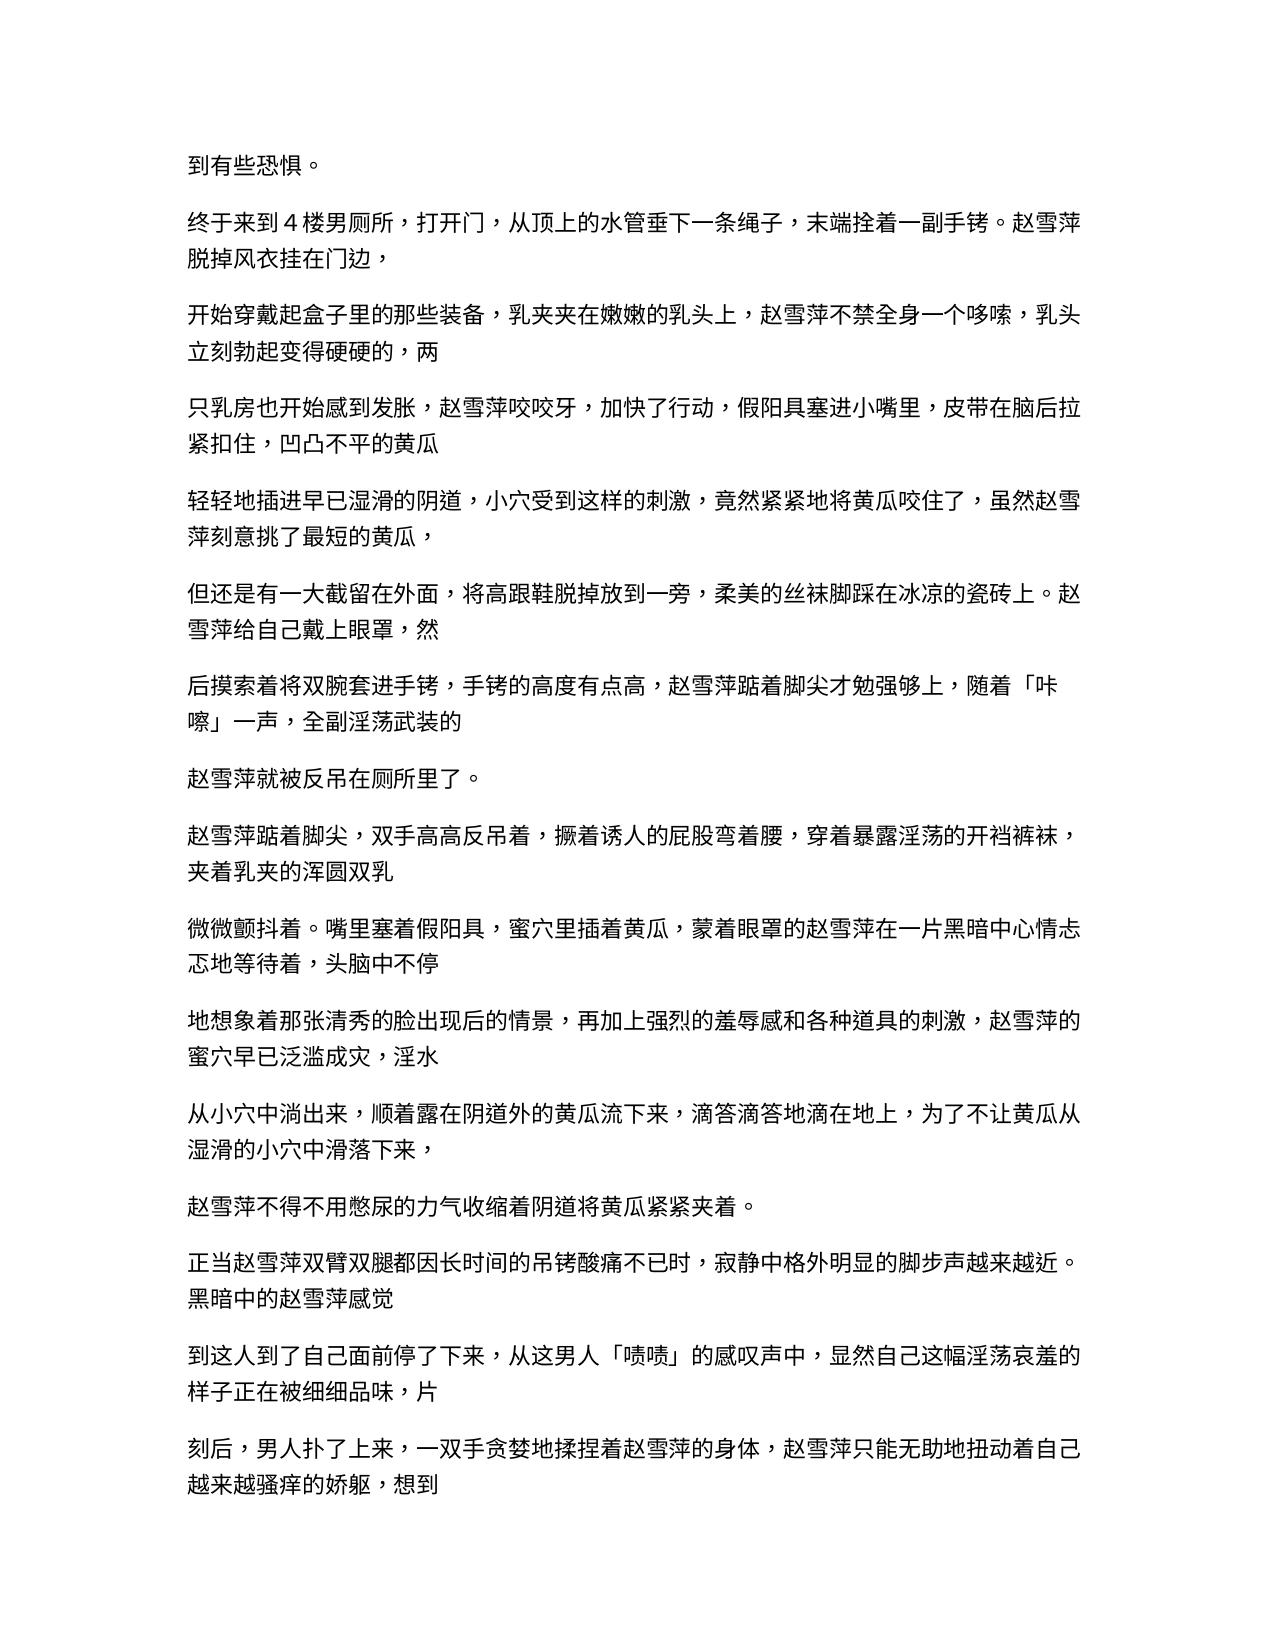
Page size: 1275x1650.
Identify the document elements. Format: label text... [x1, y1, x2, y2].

text 只乳房也开始感到发胀，赵雪萍咬咬牙，加快了行动，假阳具塞进小嘴里，皮带在脑后拉紧扣住，凹凸不平的黄瓜 [187, 392, 1087, 459]
text 正当赵雪萍双臂双腿都因长时间的吊铐酸痛不已时，寂静中格外明显的脚步声越来越近。黑暗中的赵雪萍感觉 [187, 1247, 1087, 1314]
text 从小穴中淌出来，顺着露在阴道外的黄瓜流下来，滴答滴答地滴在地上，为了不让黄瓜从湿滑的小穴中滑落下来， [187, 1098, 1087, 1165]
text 到这人到了自己面前停了下来，从这男人「啧啧」的感叹声中，显然自己这幅淫荡哀羞的样子正在被细细品味，片 [187, 1340, 1087, 1407]
text 微微颤抖着。嘴里塞着假阳具，蜜穴里插着黄瓜，蒙着眼罩的赵雪萍在一片黑暗中心情忐忑地等待着，头脑中不停 [187, 912, 1087, 980]
text 到有些恐惧。 [187, 150, 1087, 181]
text 开始穿戴起盒子里的那些装备，乳夹夹在嫩嫩的乳头上，赵雪萍不禁全身一个哆嗦，乳头立刻勃起变得硬硬的，两 [187, 299, 1087, 367]
text 赵雪萍不得不用憋尿的力气收缩着阴道将黄瓜紧紧夹着。 [187, 1191, 1087, 1222]
text 赵雪萍踮着脚尖，双手高高反吊着，撅着诱人的屁股弯着腰，穿着暴露淫荡的开裆裤袜，夹着乳夹的浑圆双乳 [187, 820, 1087, 887]
text 刻后，男人扑了上来，一双手贪婪地揉捏着赵雪萍的身体，赵雪萍只能无助地扭动着自己越来越骚痒的娇躯，想到 [187, 1433, 1087, 1500]
text 赵雪萍就被反吊在厕所里了。 [187, 763, 1087, 794]
text 终于来到４楼男厕所，打开门，从顶上的水管垂下一条绳子，末端拴着一副手铐。赵雪萍脱掉风衣挂在门边， [187, 207, 1087, 274]
text 但还是有一大截留在外面，将高跟鞋脱掉放到一旁，柔美的丝袜脚踩在冰凉的瓷砖上。赵雪萍给自己戴上眼罩，然 [187, 578, 1087, 645]
text 后摸索着将双腕套进手铐，手铐的高度有点高，赵雪萍踮着脚尖才勉强够上，随着「咔嚓」一声，全副淫荡武装的 [187, 670, 1087, 737]
text 地想象着那张清秀的脸出现后的情景，再加上强烈的羞辱感和各种道具的刺激，赵雪萍的蜜穴早已泛滥成灾，淫水 [187, 1005, 1087, 1072]
text 轻轻地插进早已湿滑的阴道，小穴受到这样的刺激，竟然紧紧地将黄瓜咬住了，虽然赵雪萍刻意挑了最短的黄瓜， [187, 485, 1087, 552]
